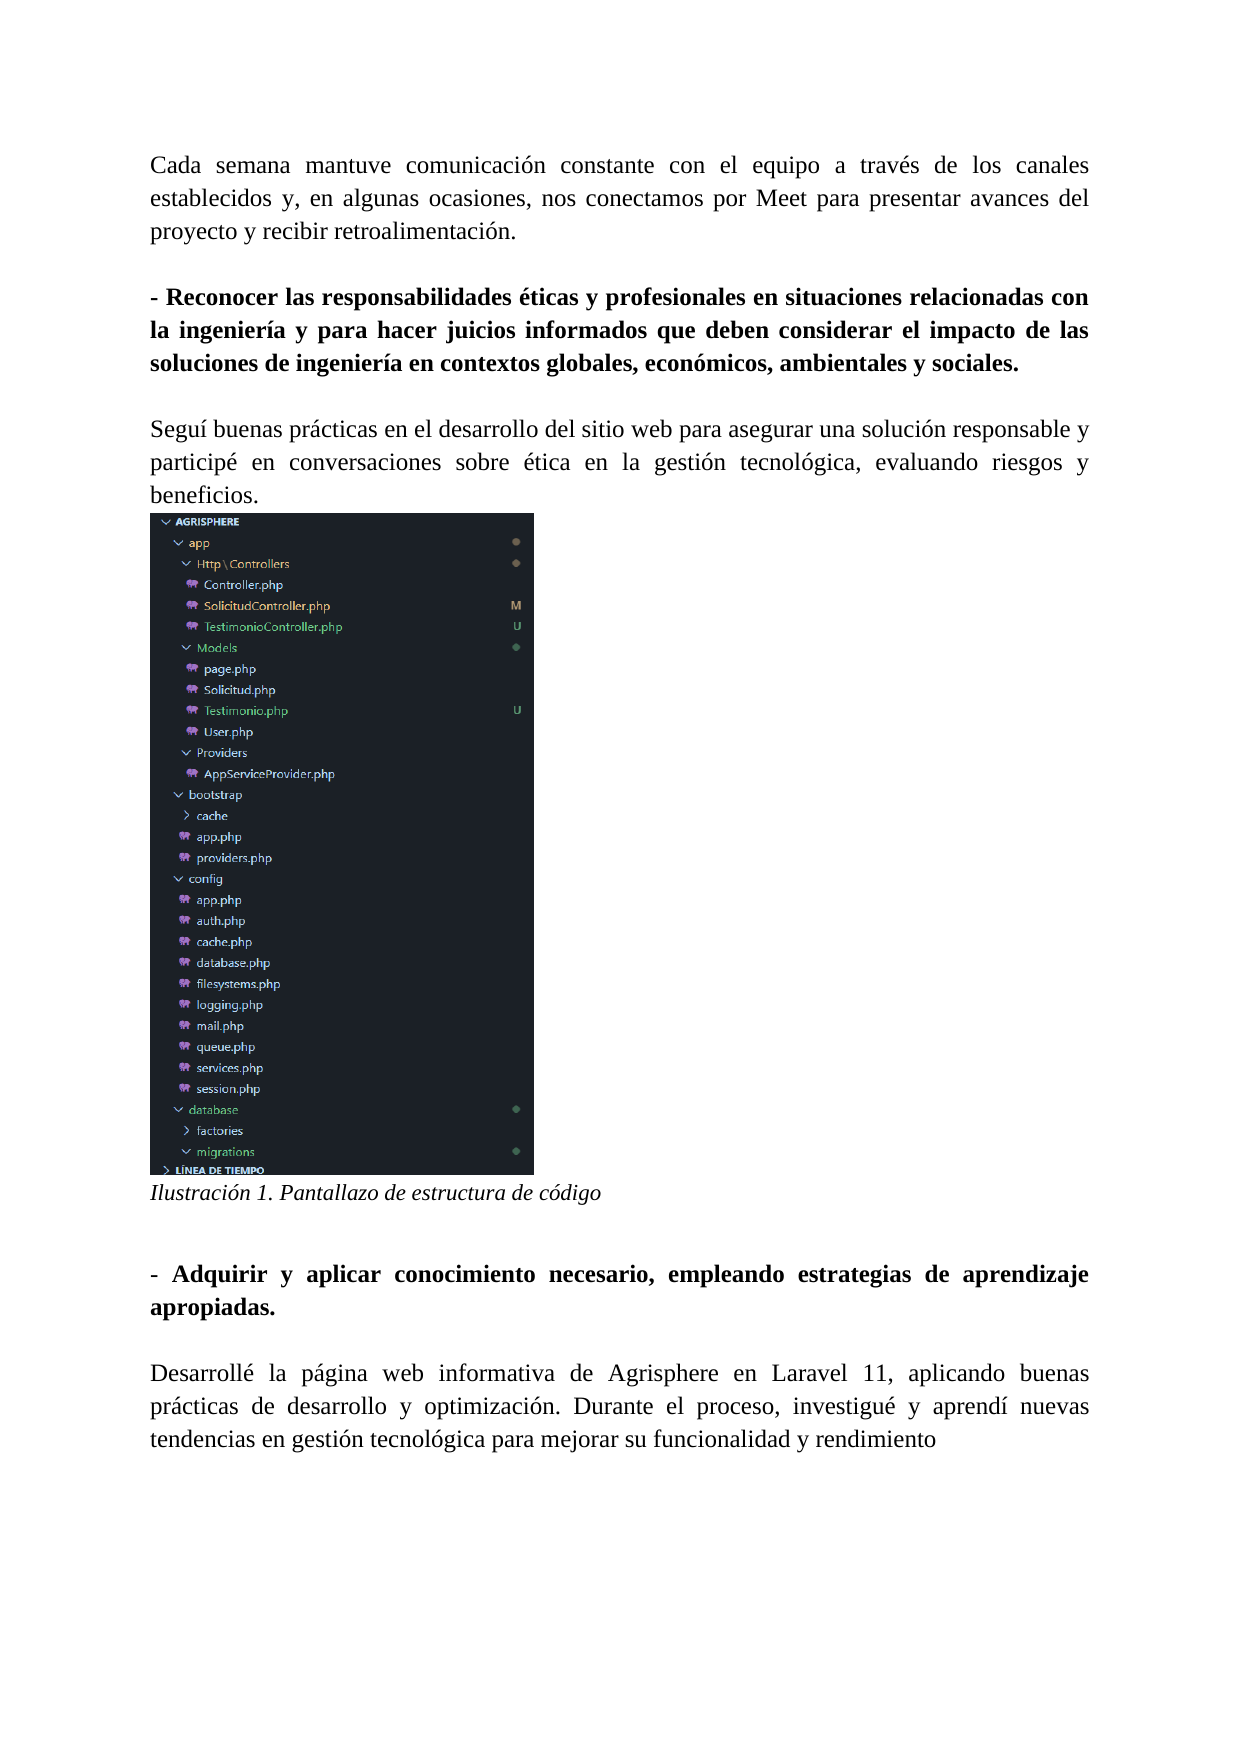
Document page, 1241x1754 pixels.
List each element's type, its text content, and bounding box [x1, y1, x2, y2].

text Desarrollé la página web informativa de Agrisphere en Laravel 11, aplicando buenas prácticas de desarrollo y optimización. Durante el proceso, investigué y aprendí nuevas tendencias en gestión tecnológica para mejorar su funcionalidad y rendimiento [150, 1358, 1090, 1453]
text Ilustración 1. Pantallazo de estructura de código [150, 1178, 1090, 1205]
picture [150, 513, 534, 1175]
text Seguí buenas prácticas en el desarrollo del sitio web para asegurar una solución responsable y participé en conversaciones sobre ética en la gestión tecnológica, evaluando riesgos y beneficios. [150, 414, 1090, 509]
text - Adquirir y aplicar conocimiento necesario, empleando estrategias de aprendizaje apropiadas. [150, 1259, 1090, 1321]
text - Reconocer las responsabilidades éticas y profesionales en situaciones relacionadas con la ingeniería y para hacer juicios informados que deben considerar el impacto de las soluciones de ingeniería en contextos globales, económicos, ambientales y sociales. [150, 282, 1090, 377]
text Cada semana mantuve comunicación constante con el equipo a través de los canales establecidos y, en algunas ocasiones, nos conectamos por Meet para presentar avances del proyecto y recibir retroalimentación. [150, 150, 1090, 245]
